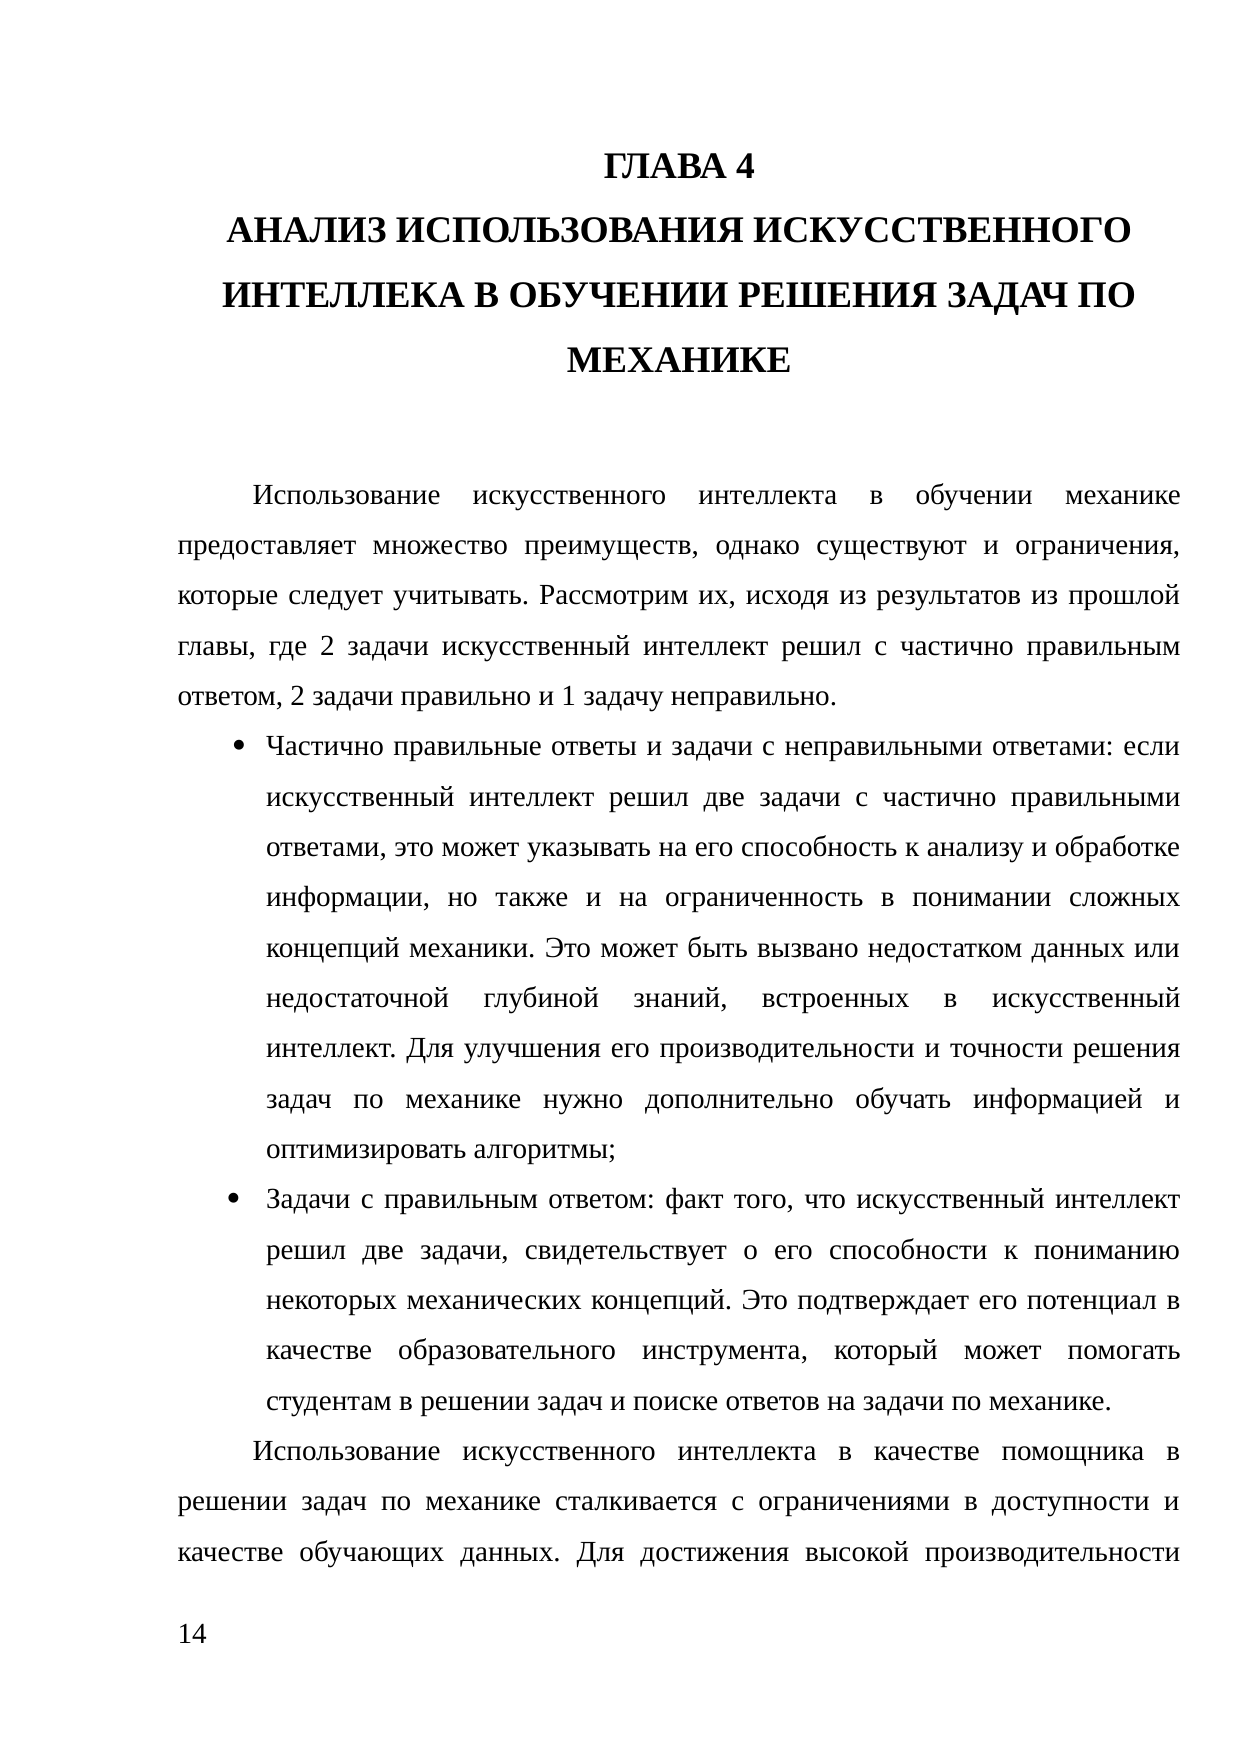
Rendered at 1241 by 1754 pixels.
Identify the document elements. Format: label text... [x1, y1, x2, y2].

text ГЛАВА 4 АНАЛИЗ ИСПОЛЬЗОВАНИЯ ИСКУССТВЕННОГО ИНТЕЛЛЕКА В ОБУЧЕНИИ РЕШЕНИЯ ЗАДАЧ ПО МЕХАНИКЕ [177, 143, 1181, 380]
text Использование искусственного интеллекта в обучении механике предоставляет множество преимуществ, однако существуют и ограничения, которые следует учитывать. Рассмотрим их, исходя из результатов из прошлой главы, где 2 задачи искусственный интеллект решил с частично правильным ответом, 2 задачи правильно и 1 задачу неправильно. [177, 477, 1181, 712]
list Задачи с правильным ответом: факт того, что искусственный интеллект решил две задачи, свидетельствует о его способности к пониманию некоторых механических концепций. Это подтверждает его потенциал в качестве образовательного инструмента, который может помогать студентам в решении задач и поиске ответов на задачи по механике. [228, 1181, 1181, 1416]
list Частично правильные ответы и задачи с неправильными ответами: если искусственный интеллект решил две задачи с частично правильными ответами, это может указывать на его способность к анализу и обработке информации, но также и на ограниченность в понимании сложных концепций механики. Это может быть вызвано недостатком данных или недостаточной глубиной знаний, встроенных в искусственный интеллект. Для улучшения его производительности и точности решения задач по механике нужно дополнительно обучать информацией и оптимизировать алгоритмы; [234, 728, 1181, 1164]
